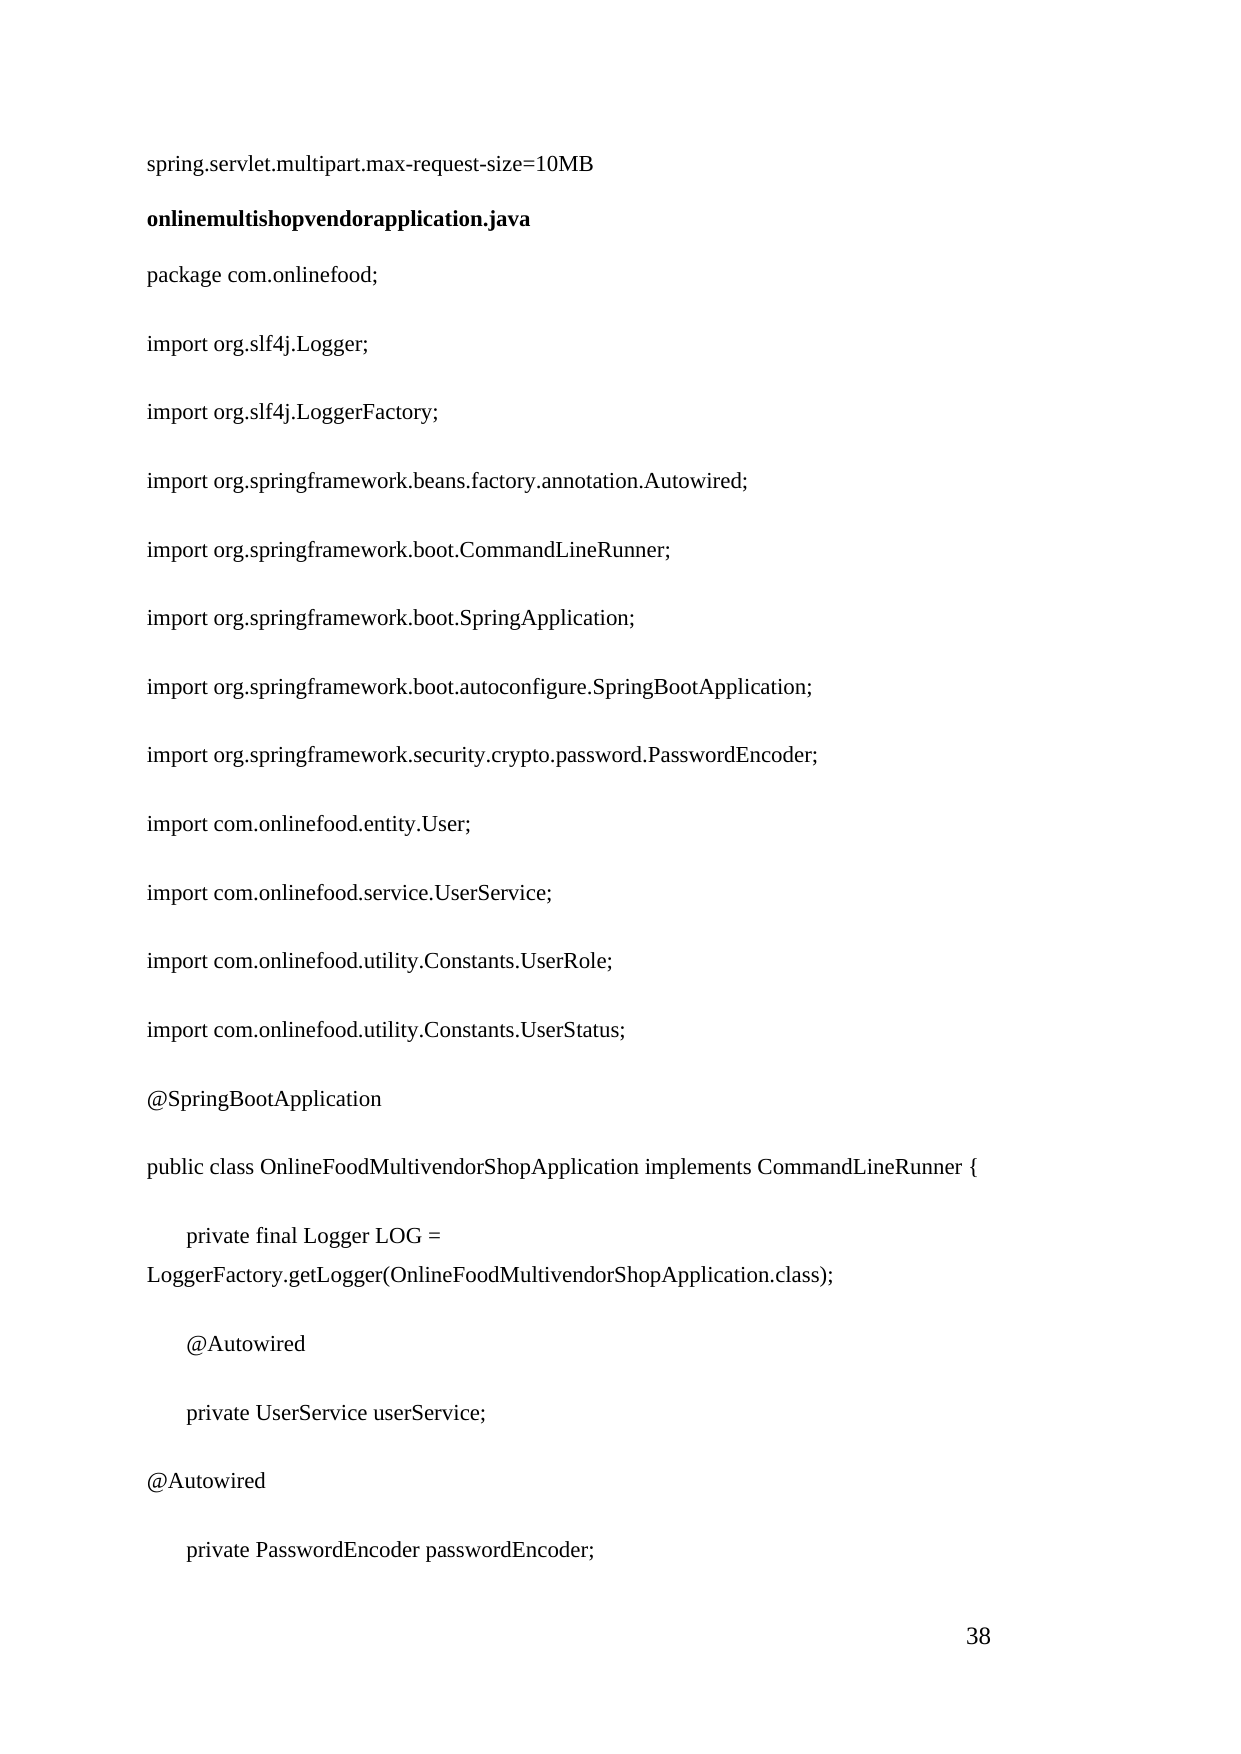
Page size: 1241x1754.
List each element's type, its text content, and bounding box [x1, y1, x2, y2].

text import org.slf4j.LoggerFactory; [147, 398, 1106, 425]
text import com.onlinefood.entity.User; [147, 810, 1106, 837]
text onlinemultishopvendorapplication.java [147, 206, 1106, 232]
text spring.servlet.multipart.max-request-size=10MB [147, 150, 1106, 176]
text @Autowired [147, 1467, 1106, 1494]
text private final Logger LOG = LoggerFactory.getLogger(OnlineFoodMultivendorShopApplication.class); [147, 1222, 1106, 1288]
text private PasswordEncoder passwordEncoder; [147, 1536, 1106, 1562]
text import org.springframework.beans.factory.annotation.Autowired; [147, 467, 1106, 493]
text import org.springframework.boot.SpringApplication; [147, 604, 1106, 631]
text @SpringBootApplication [147, 1085, 1106, 1111]
text @Autowired [147, 1330, 1106, 1357]
text import org.slf4j.Logger; [147, 330, 1106, 356]
text import org.springframework.boot.autoconfigure.SpringBootApplication; [147, 673, 1106, 699]
text import com.onlinefood.utility.Constants.UserStatus; [147, 1016, 1106, 1042]
text public class OnlineFoodMultivendorShopApplication implements CommandLineRunner { [147, 1153, 1106, 1180]
text import com.onlinefood.service.UserService; [147, 879, 1106, 905]
text import org.springframework.boot.CommandLineRunner; [147, 536, 1106, 562]
text package com.onlinefood; [147, 261, 1106, 287]
text import com.onlinefood.utility.Constants.UserRole; [147, 947, 1106, 974]
text private UserService userService; [147, 1399, 1106, 1425]
text import org.springframework.security.crypto.password.PasswordEncoder; [147, 742, 1106, 768]
